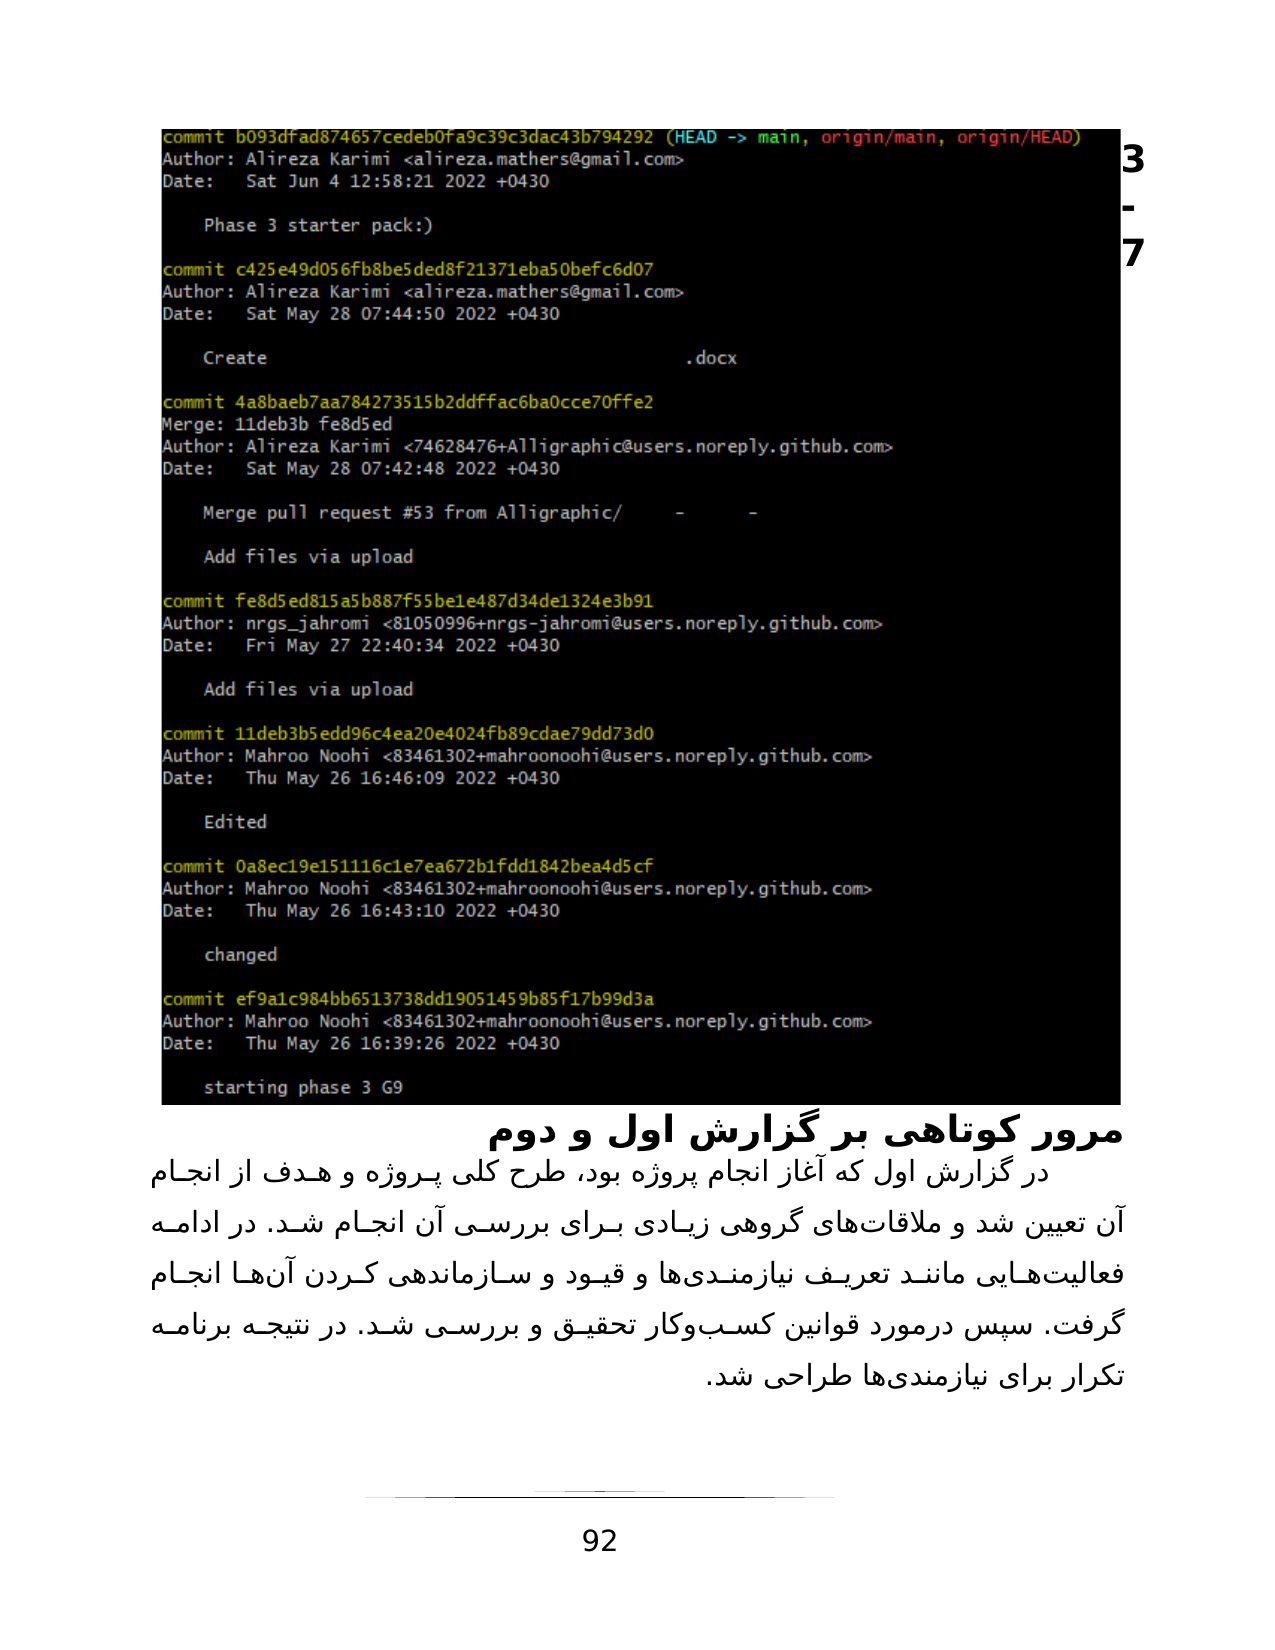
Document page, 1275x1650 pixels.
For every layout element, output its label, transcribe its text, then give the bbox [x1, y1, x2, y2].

picture [161, 129, 1120, 1104]
text در گزارش اول که آغاز انجام پروژه بود، طرح کلی پروژه و هدف از انجام آن تعیین شد و ملاقات‌های گروهی زیادی برای بررسی آن انجام شد. در ادامه فعالیت‌هایی مانند تعریف نیازمندی‌ها و قیود و سازماندهی کردن آن‌ها انجام گرفت. سپس درمورد قوانین کسب‌وکار تحقیق و بررسی شد. در نتیجه برنامه تکرار برای نیازمندی‌ها طراحی شد. [150, 1155, 1125, 1392]
